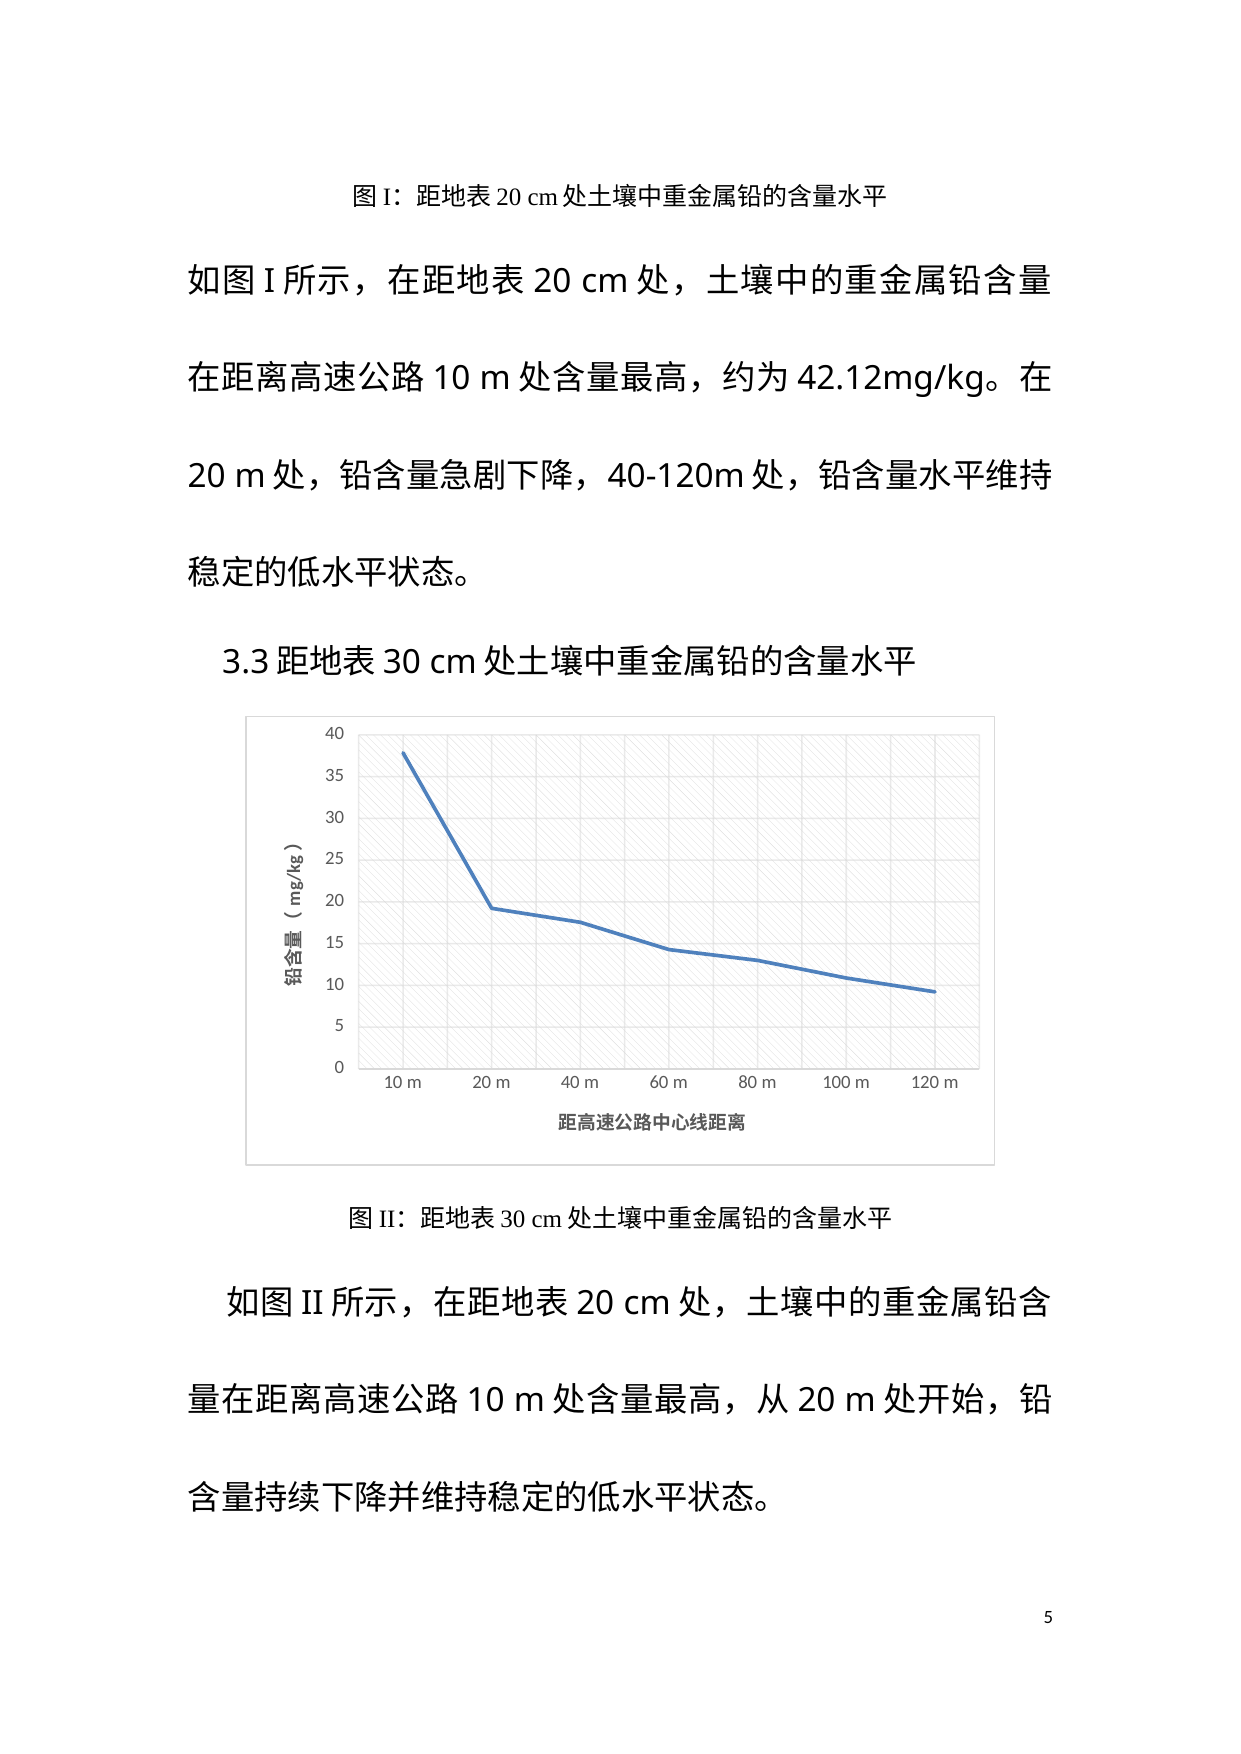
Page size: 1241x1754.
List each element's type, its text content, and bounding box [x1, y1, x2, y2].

text 图II：距地表30 cm处土壤中重金属铅的含量水平 [187, 1184, 1053, 1249]
text 如图II所示，在距地表20 cm处，土壤中的重金属铅含量在距离高速公路10 m处含量最高，从20 m处开始，铅含量持续下降并维持稳定的低水平状态。 [187, 1267, 1053, 1527]
text 3.3距地表30 cm处土壤中重金属铅的含量水平 [187, 627, 1053, 692]
text 图I：距地表20 cm处土壤中重金属铅的含量水平 [187, 162, 1053, 227]
text 如图I所示，在距地表20 cm处，土壤中的重金属铅含量在距离高速公路10 m处含量最高，约为42.12mg/kg。在20 m处，铅含量急剧下降，40-120m处，铅含量水平维持稳定的低水平状态。 [187, 245, 1053, 603]
